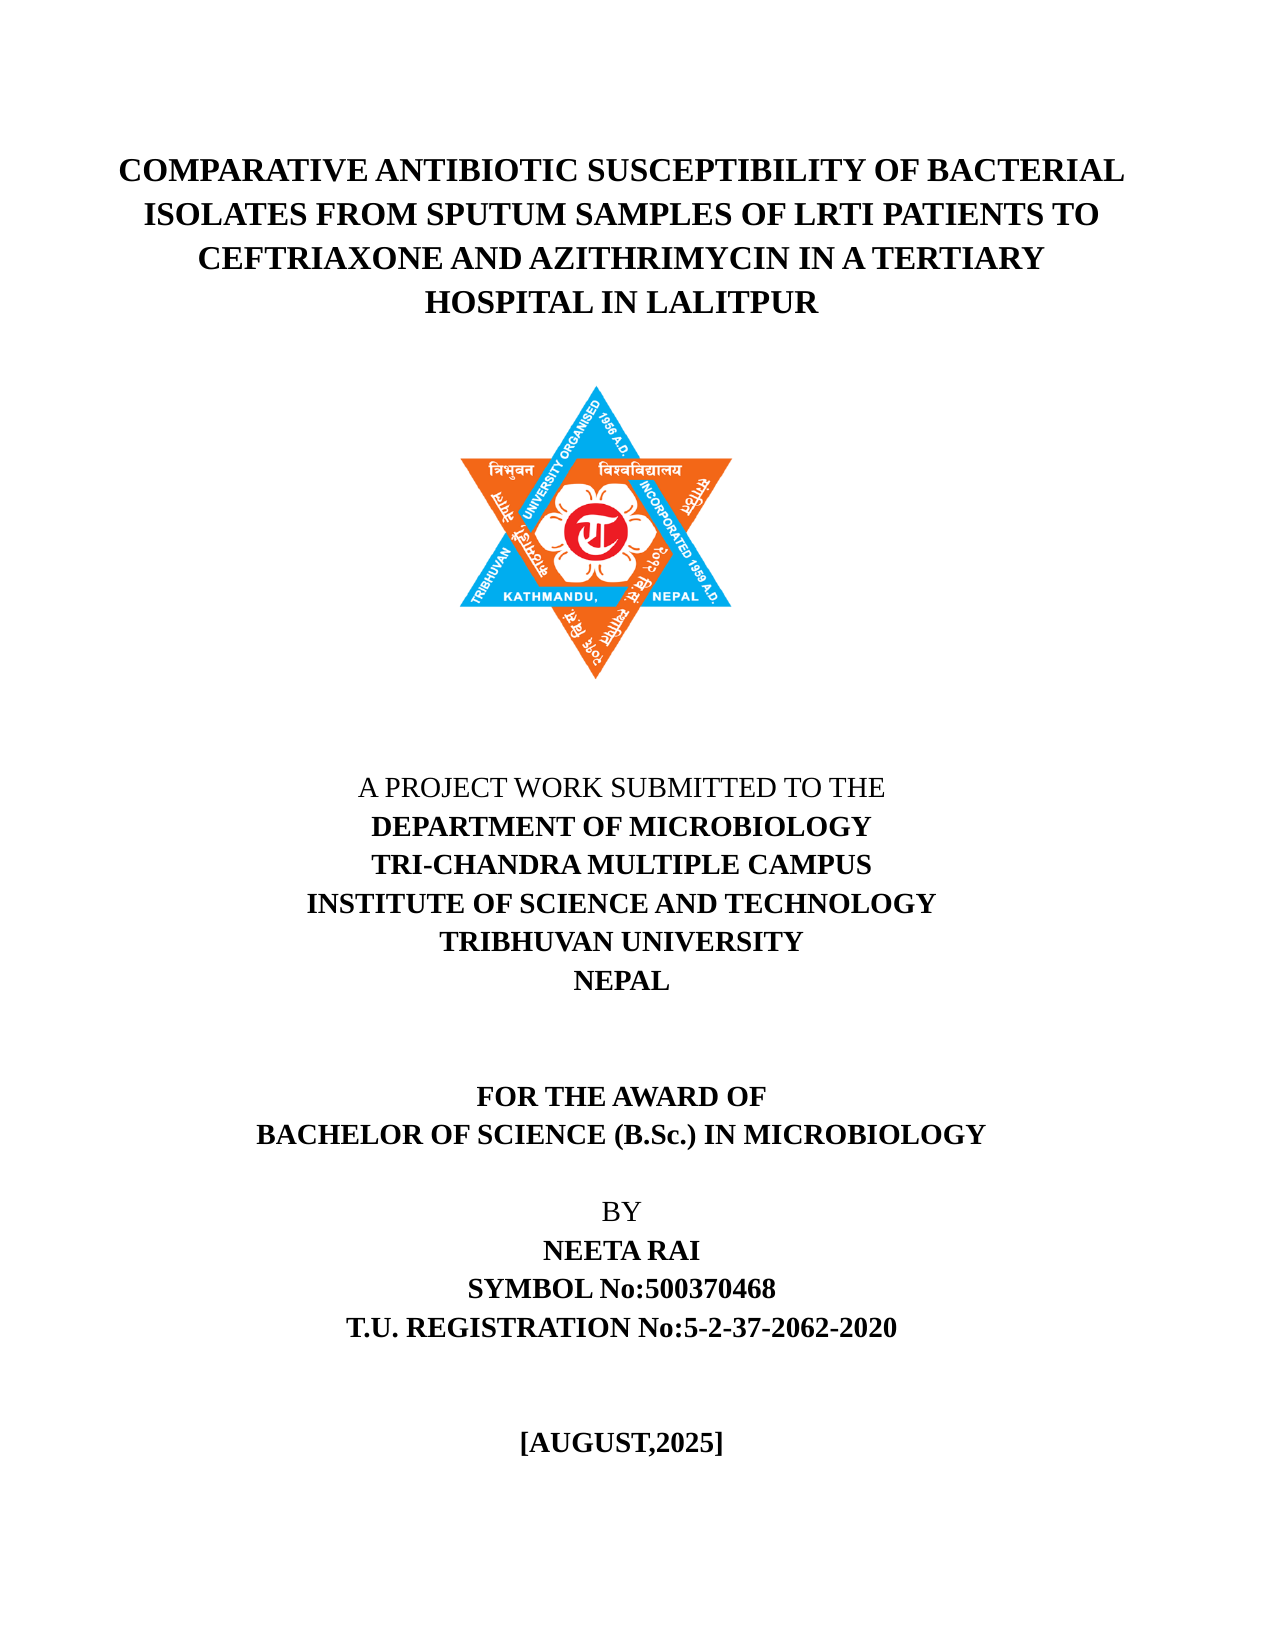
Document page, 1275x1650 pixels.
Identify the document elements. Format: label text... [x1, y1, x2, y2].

text T.U. REGISTRATION No:5-2-37-2062-2020 [118, 1310, 1125, 1343]
picture [398, 381, 815, 685]
text INSTITUTE OF SCIENCE AND TECHNOLOGY [118, 886, 1125, 919]
text [AUGUST,2025] [118, 1426, 1125, 1459]
text A PROJECT WORK SUBMITTED TO THE [118, 770, 1125, 804]
text NEPAL [118, 963, 1125, 997]
text BY [118, 1194, 1125, 1228]
text NEETA RAI [118, 1233, 1125, 1266]
text TRI-CHANDRA MULTIPLE CAMPUS [118, 847, 1125, 881]
text FOR THE AWARD OF [118, 1079, 1125, 1112]
text DEPARTMENT OF MICROBIOLOGY [118, 809, 1125, 842]
text TRIBHUVAN UNIVERSITY [118, 924, 1125, 958]
text COMPARATIVE ANTIBIOTIC SUSCEPTIBILITY OF BACTERIAL ISOLATES FROM SPUTUM SAMPLES OF LRTI PATIENTS TO CEFTRIAXONE AND AZITHRIMYCIN IN A TERTIARY HOSPITAL IN LALITPUR [118, 150, 1125, 321]
text BACHELOR OF SCIENCE (B.Sc.) IN MICROBIOLOGY [118, 1117, 1125, 1151]
text SYMBOL No:500370468 [118, 1271, 1125, 1305]
